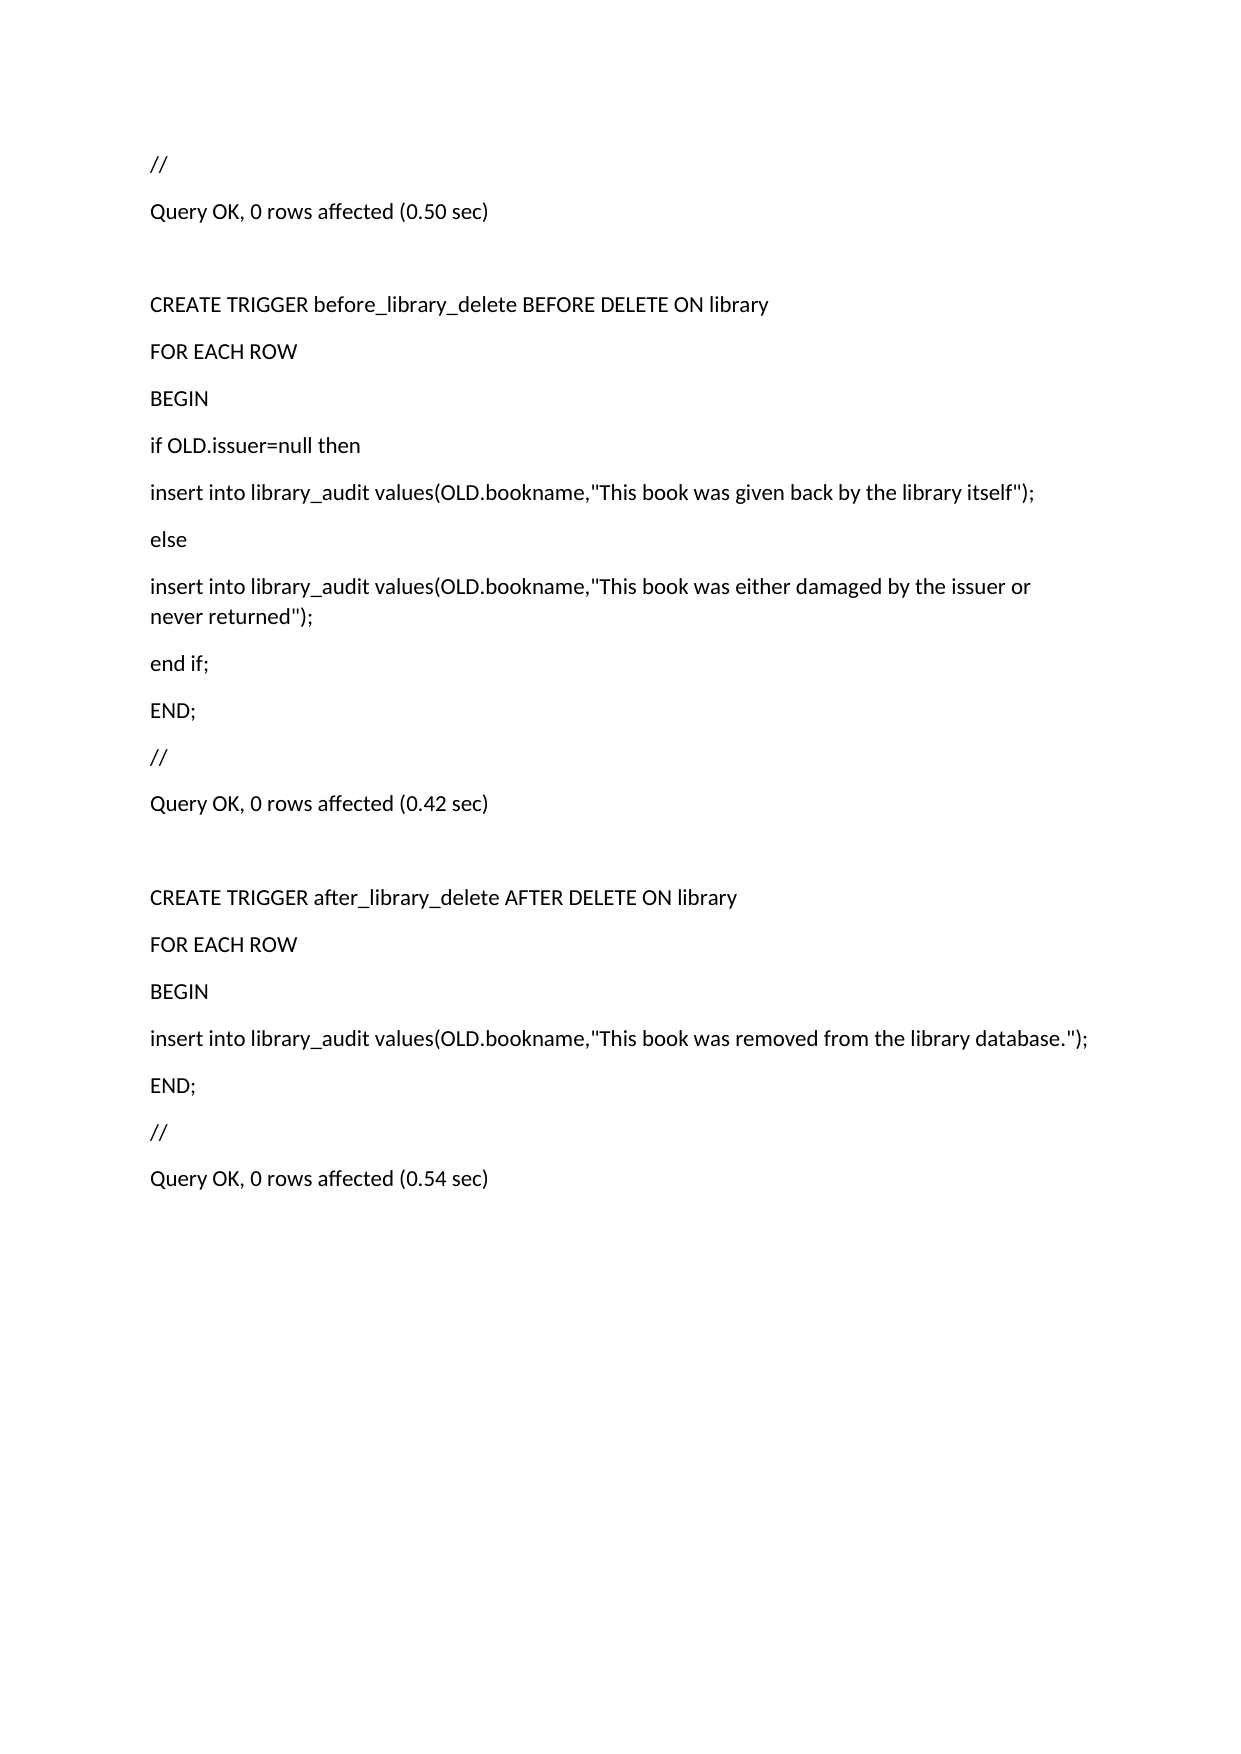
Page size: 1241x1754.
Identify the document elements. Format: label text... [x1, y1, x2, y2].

text CREATE TRIGGER after_library_delete AFTER DELETE ON library [150, 883, 1090, 911]
text Query OK, 0 rows affected (0.54 sec) [150, 1164, 1090, 1193]
text END; [150, 696, 1090, 724]
text END; [150, 1071, 1090, 1099]
text Query OK, 0 rows affected (0.50 sec) [150, 197, 1090, 225]
text insert into library_audit values(OLD.bookname,"This book was given back by the library itself"); [150, 478, 1090, 506]
text // [150, 150, 1090, 178]
text // [150, 743, 1090, 771]
text FOR EACH ROW [150, 337, 1090, 366]
text CREATE TRIGGER before_library_delete BEFORE DELETE ON library [150, 291, 1090, 319]
text FOR EACH ROW [150, 930, 1090, 958]
text insert into library_audit values(OLD.bookname,"This book was either damaged by the issuer or never returned"); [150, 572, 1090, 630]
text // [150, 1118, 1090, 1146]
text BEGIN [150, 977, 1090, 1005]
text Query OK, 0 rows affected (0.42 sec) [150, 789, 1090, 818]
text end if; [150, 649, 1090, 677]
text else [150, 525, 1090, 553]
text insert into library_audit values(OLD.bookname,"This book was removed from the library database."); [150, 1024, 1090, 1052]
text if OLD.issuer=null then [150, 431, 1090, 459]
text BEGIN [150, 384, 1090, 412]
